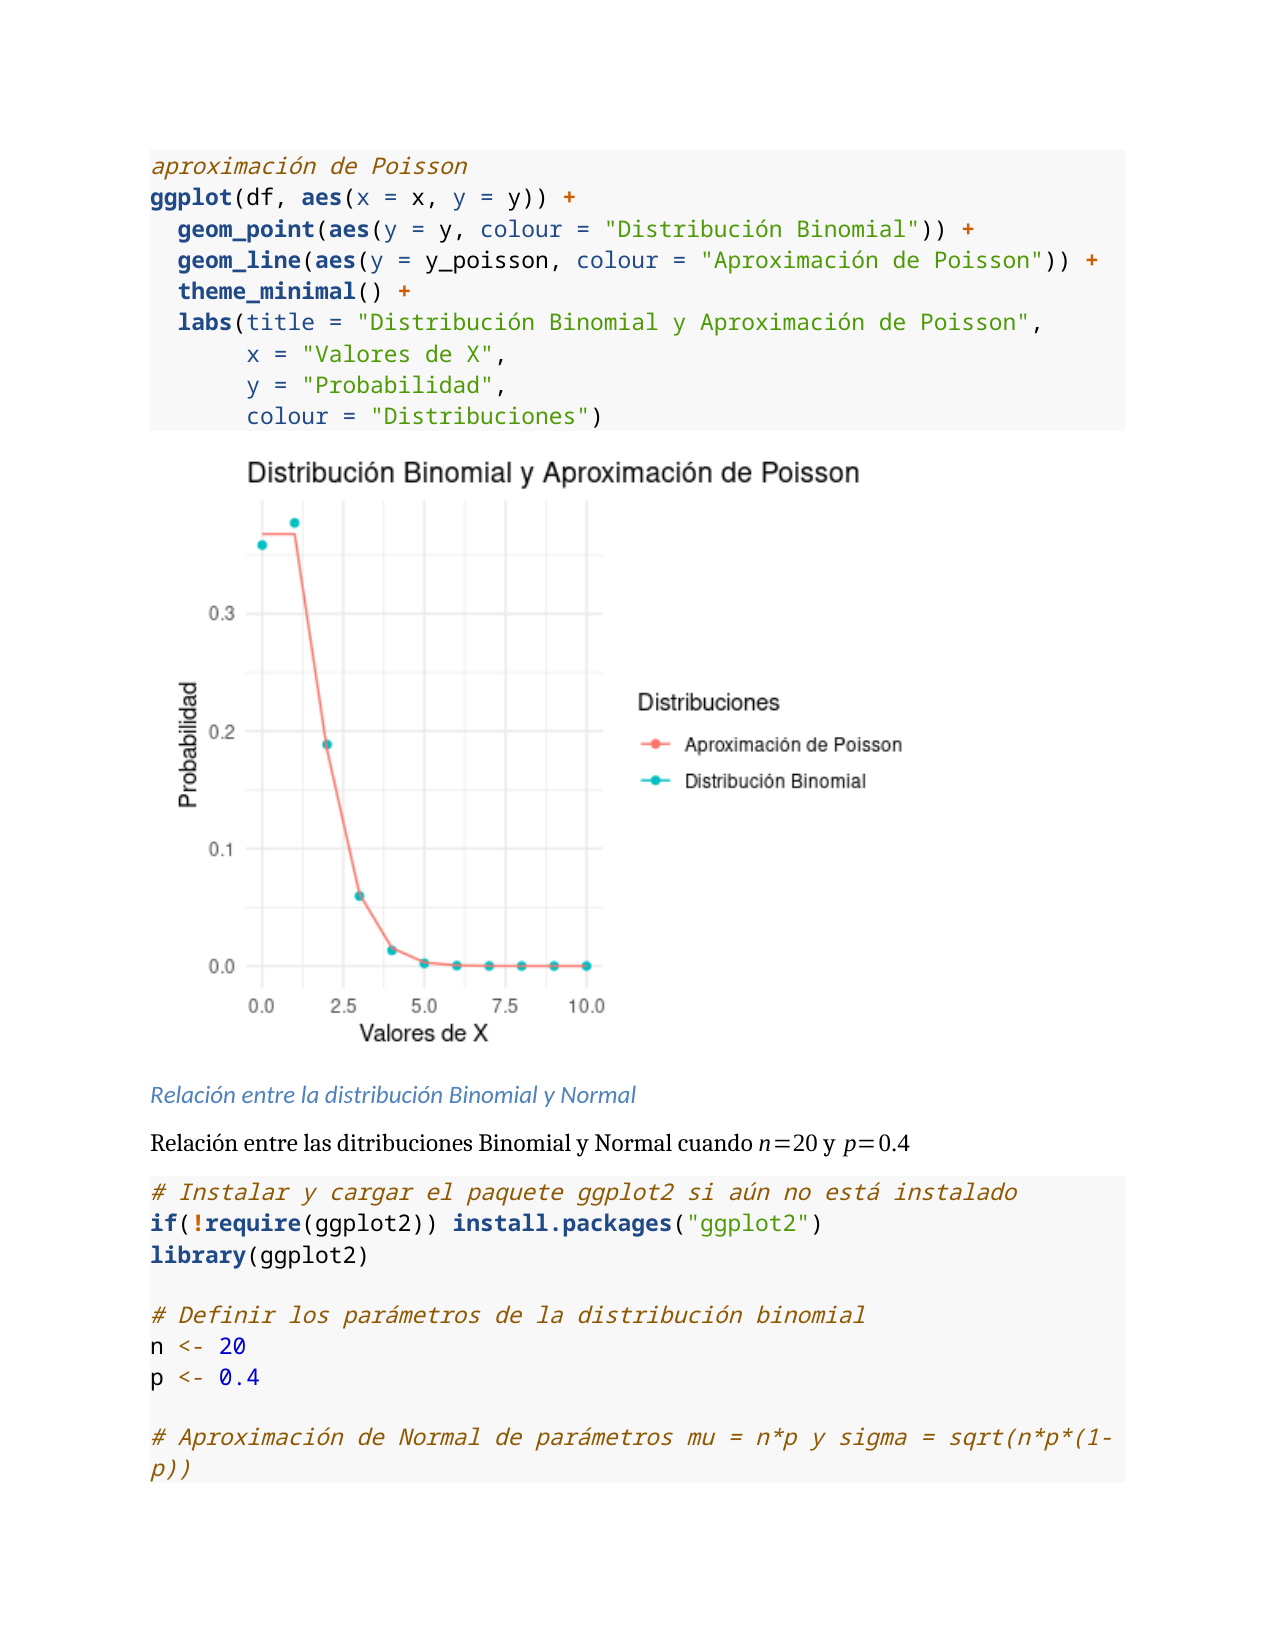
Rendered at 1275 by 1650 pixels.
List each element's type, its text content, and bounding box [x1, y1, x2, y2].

subtitle Relación entre la distribución Binomial y Normal [150, 1079, 1125, 1110]
picture [168, 452, 927, 1059]
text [150, 150, 1125, 431]
text Relación entre las ditribuciones Binomial y Normal cuando y [150, 1128, 1125, 1157]
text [150, 1176, 1125, 1483]
